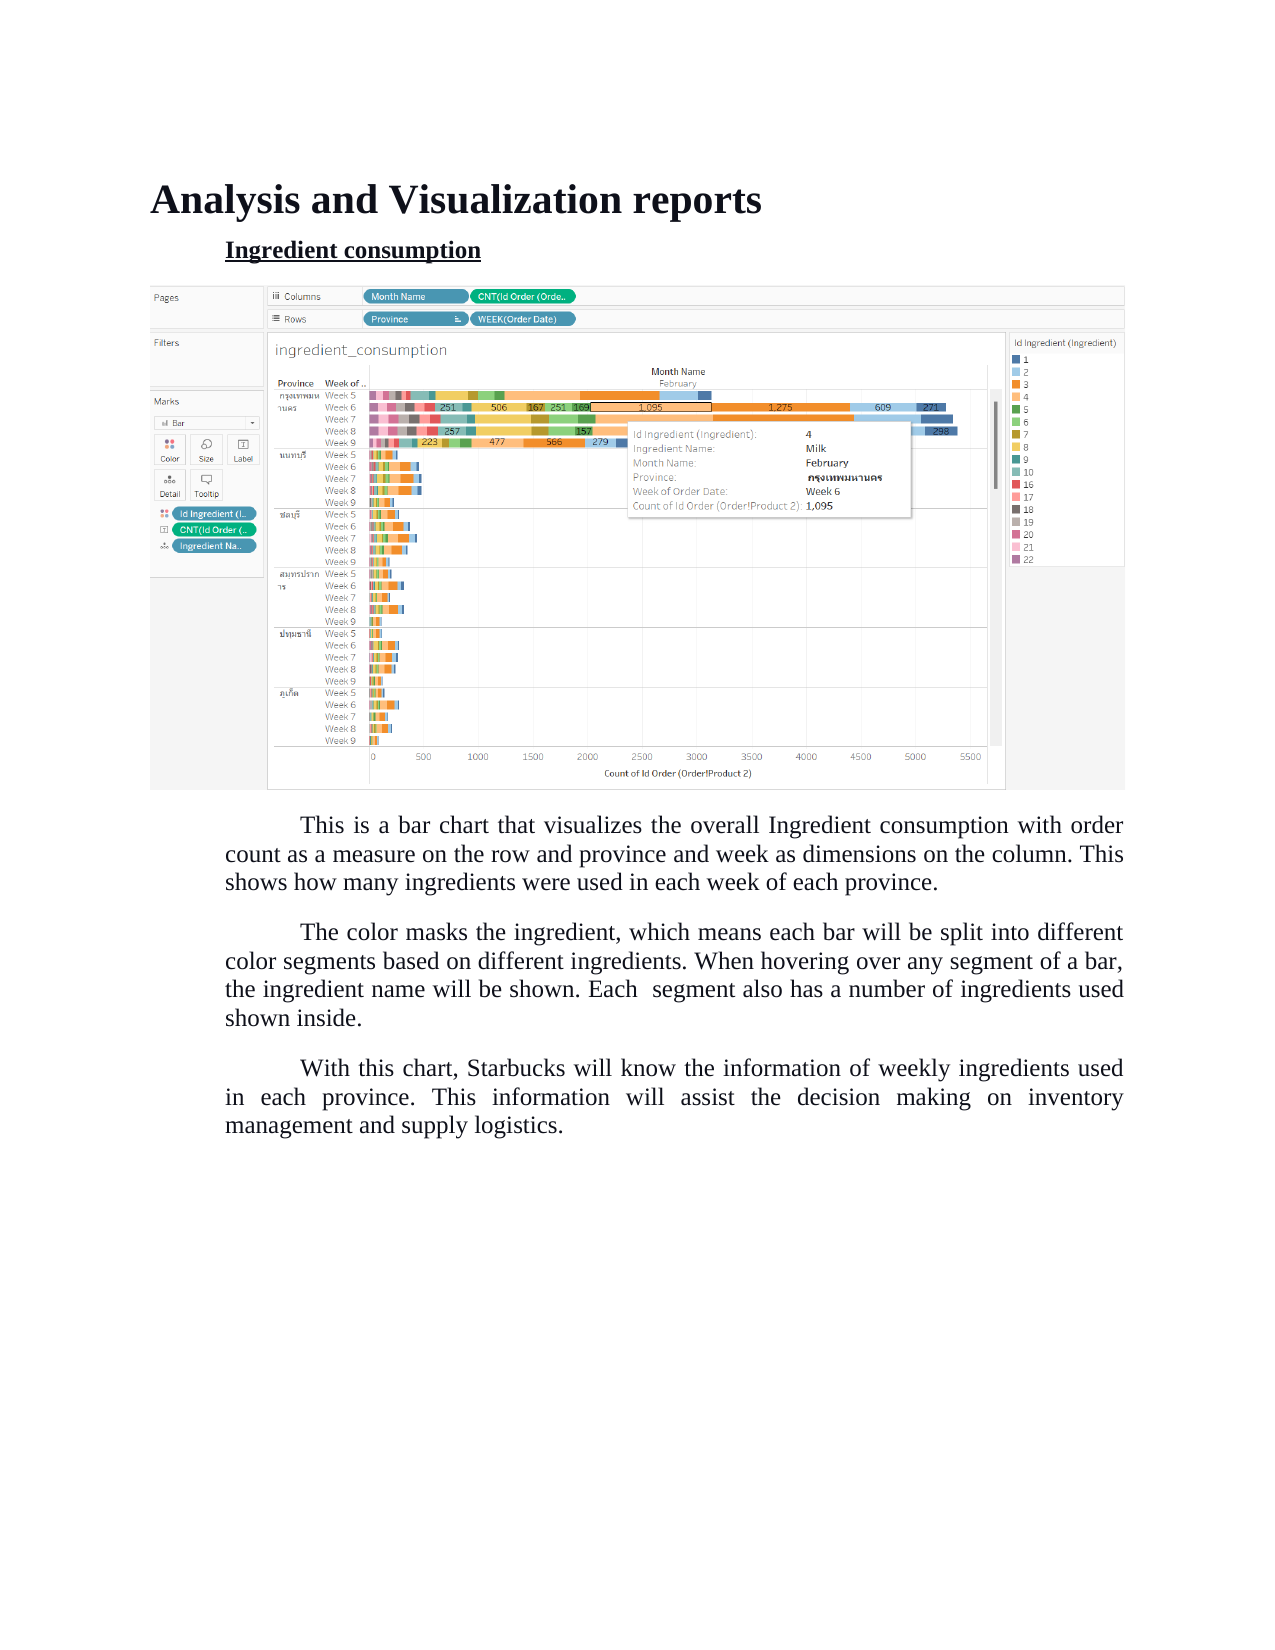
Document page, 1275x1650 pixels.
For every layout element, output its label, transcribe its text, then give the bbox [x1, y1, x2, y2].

subtitle Analysis and Visualization reports [150, 175, 1125, 223]
text With this chart, Starbucks will know the information of weekly ingredients used in each province. This information will assist the decision making on inventory management and supply logistics. [225, 1053, 1125, 1139]
text This is a bar chart that visualizes the overall Ingredient consumption with order count as a measure on the row and province and week as dimensions on the column. This shows how many ingredients were used in each week of each province. [225, 810, 1125, 896]
picture [150, 285, 1125, 790]
text The color masks the ingredient, which means each bar will be split into different color segments based on different ingredients. When hovering over any segment of a bar, the ingredient name will be shown. Each segment also has a number of ingredients used shown inside. [225, 917, 1125, 1032]
text Ingredient consumption [225, 235, 1125, 264]
